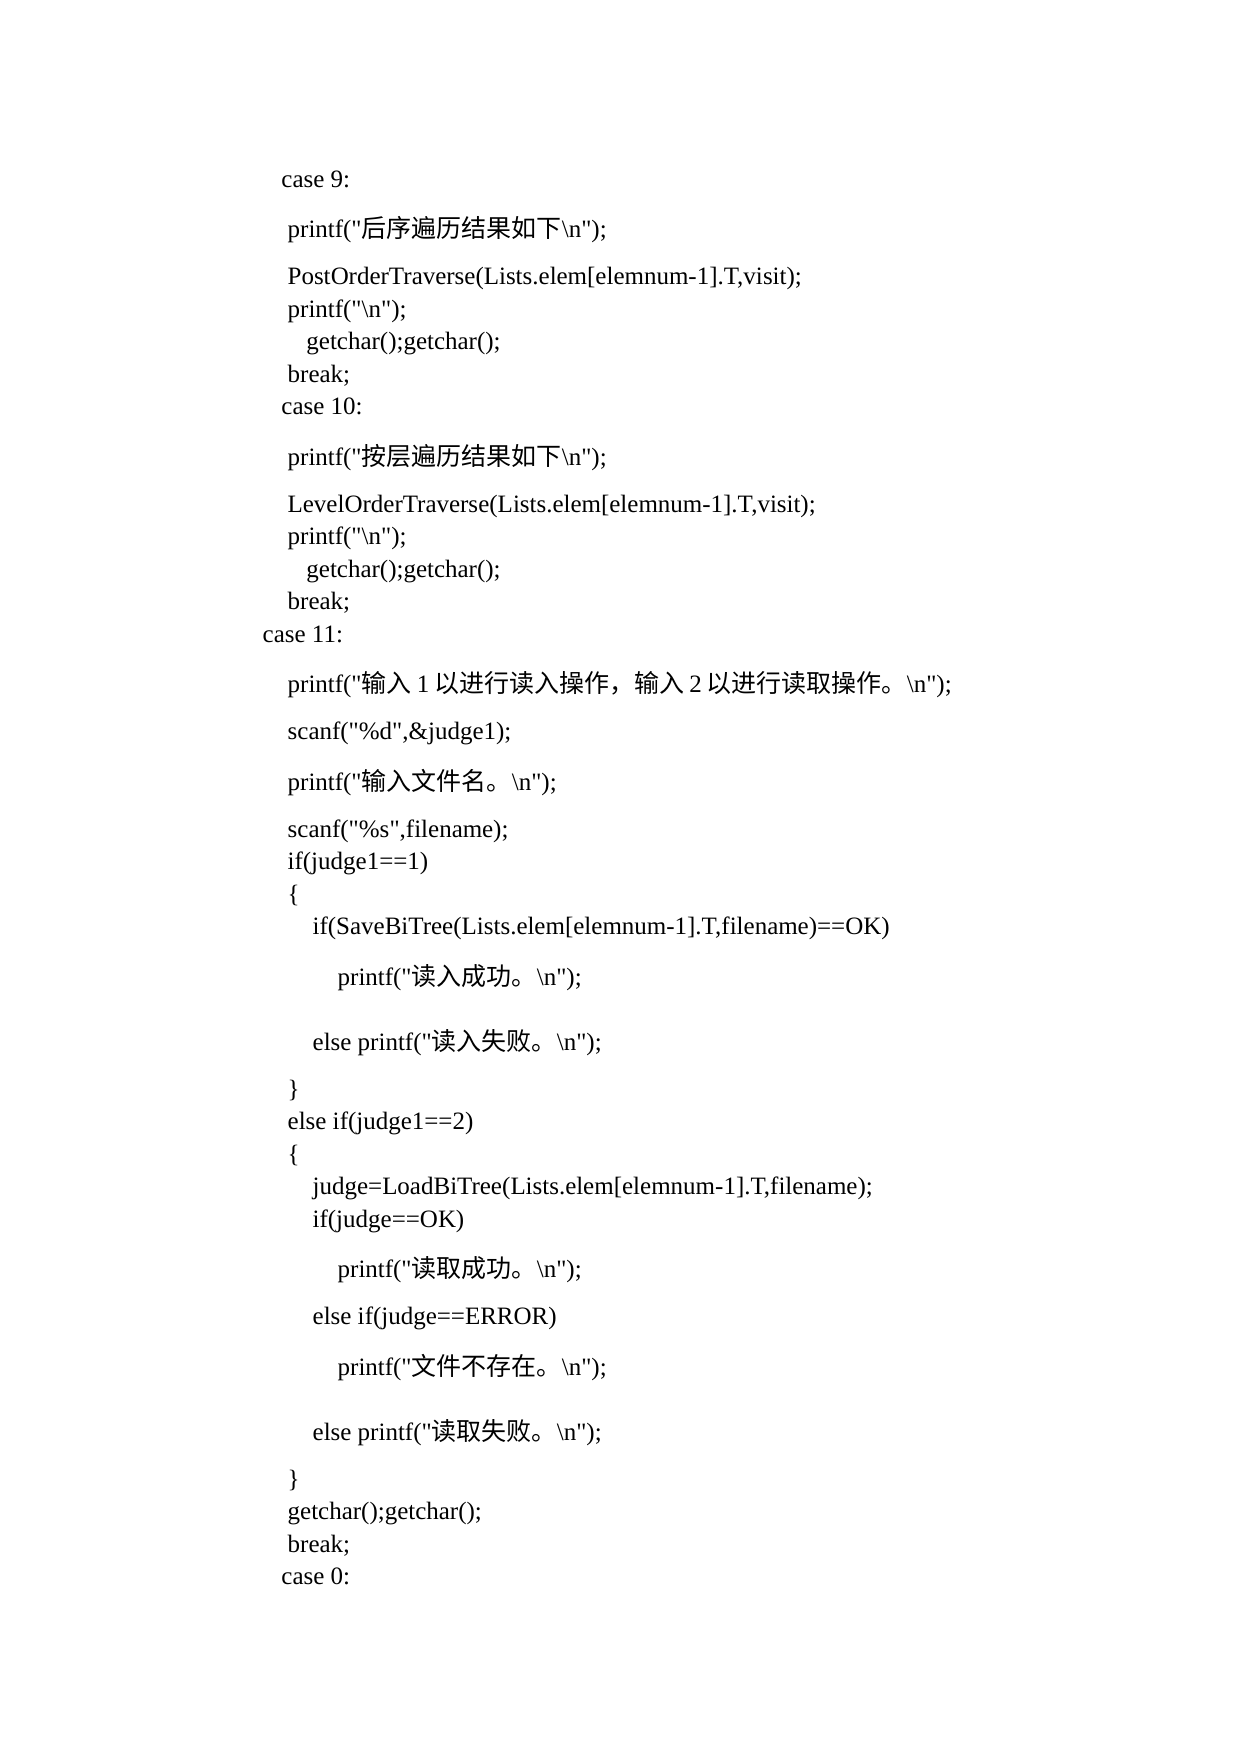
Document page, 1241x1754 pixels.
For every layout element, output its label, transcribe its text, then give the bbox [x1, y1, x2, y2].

text if(judge1==1) [187, 844, 1053, 877]
text case 11: [187, 617, 1053, 649]
text getchar();getchar(); [187, 324, 1053, 357]
text getchar();getchar(); [187, 1494, 1053, 1527]
text else printf("读入失败。\n"); [187, 1007, 1053, 1072]
text else printf("读取失败。\n"); [187, 1397, 1053, 1462]
text { [187, 877, 1053, 909]
text case 10: [187, 389, 1053, 422]
text getchar();getchar(); [187, 552, 1053, 584]
text case 0: [187, 1559, 1053, 1592]
text { [187, 1137, 1053, 1169]
text printf("按层遍历结果如下\n"); [187, 422, 1053, 487]
text PostOrderTraverse(Lists.elem[elemnum-1].T,visit); [187, 259, 1053, 292]
text printf("文件不存在。\n"); [187, 1332, 1053, 1397]
text printf("\n"); [187, 292, 1053, 324]
text if(judge==OK) [187, 1202, 1053, 1234]
text printf("读取成功。\n"); [187, 1234, 1053, 1299]
text judge=LoadBiTree(Lists.elem[elemnum-1].T,filename); [187, 1169, 1053, 1202]
text else if(judge1==2) [187, 1104, 1053, 1137]
text } [187, 1072, 1053, 1104]
text scanf("%s",filename); [187, 812, 1053, 844]
text case 9: [187, 162, 1053, 194]
text if(SaveBiTree(Lists.elem[elemnum-1].T,filename)==OK) [187, 909, 1053, 942]
text scanf("%d",&judge1); [187, 714, 1053, 747]
text break; [187, 584, 1053, 617]
text printf("后序遍历结果如下\n"); [187, 194, 1053, 259]
text printf("读入成功。\n"); [187, 942, 1053, 1007]
text else if(judge==ERROR) [187, 1299, 1053, 1332]
text } [187, 1462, 1053, 1494]
text printf("输入文件名。\n"); [187, 747, 1053, 812]
text break; [187, 1527, 1053, 1559]
text LevelOrderTraverse(Lists.elem[elemnum-1].T,visit); [187, 487, 1053, 519]
text printf("输入1以进行读入操作，输入2以进行读取操作。\n"); [187, 649, 1053, 714]
text break; [187, 357, 1053, 389]
text printf("\n"); [187, 519, 1053, 552]
